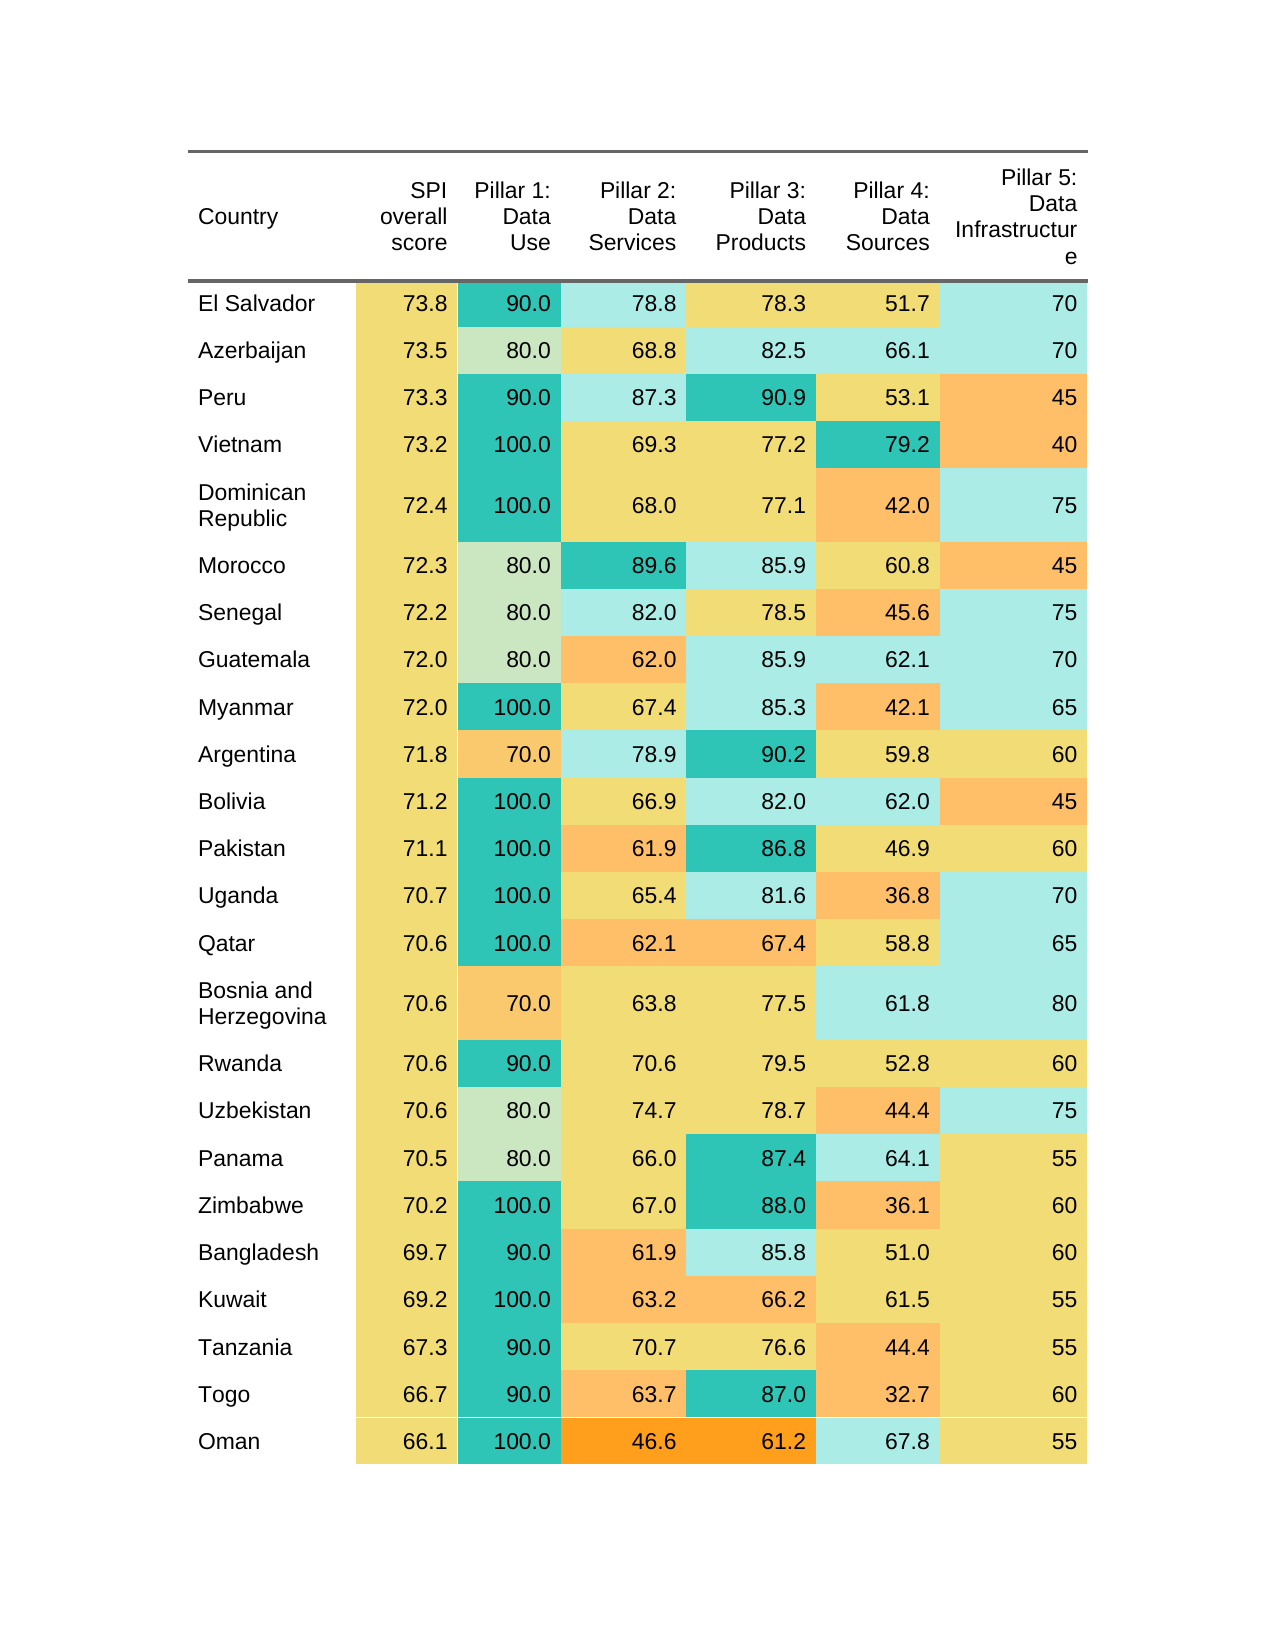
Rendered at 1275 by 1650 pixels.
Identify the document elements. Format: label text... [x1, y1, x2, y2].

table_cell 66.1 [816, 327, 940, 374]
table_cell 100.0 [458, 421, 561, 468]
table_cell Morocco [188, 542, 356, 589]
table_header Pillar 3: Data Products [686, 153, 816, 279]
table_cell 85.9 [686, 542, 816, 589]
table_cell Bosnia and Herzegovina [188, 966, 356, 1040]
table_cell 73.2 [356, 421, 457, 468]
table_cell 63.7 [561, 1370, 686, 1417]
table_cell Peru [188, 374, 356, 421]
table_cell 70.6 [356, 1087, 457, 1134]
table_cell 40 [940, 421, 1087, 468]
table_cell 63.8 [561, 966, 686, 1040]
table_cell 67.8 [816, 1418, 940, 1464]
table_cell 90.0 [458, 1323, 561, 1370]
table_cell 60 [940, 825, 1087, 872]
table_cell 62.1 [561, 919, 686, 966]
table_cell 90.0 [458, 1040, 561, 1087]
table_cell El Salvador [188, 283, 356, 327]
table_cell Argentina [188, 730, 356, 778]
table_cell 70.7 [356, 872, 457, 919]
table_cell 81.6 [686, 872, 816, 919]
table_cell 78.9 [561, 730, 686, 778]
table_header Country [188, 153, 356, 279]
table_cell Dominican Republic [188, 468, 356, 542]
table_cell 51.7 [816, 283, 940, 327]
table_cell 42.1 [816, 683, 940, 730]
table_cell 100.0 [458, 872, 561, 919]
table_cell 72.2 [356, 589, 457, 636]
table_header Pillar 4: Data Sources [816, 153, 940, 279]
table_cell 75 [940, 1087, 1087, 1134]
table_cell 72.0 [356, 636, 457, 683]
table_cell Myanmar [188, 683, 356, 730]
table_cell 87.3 [561, 374, 686, 421]
table_cell 78.8 [561, 283, 686, 327]
table_header Pillar 2: Data Services [561, 153, 686, 279]
table_cell 65 [940, 683, 1087, 730]
table_cell 71.8 [356, 730, 457, 778]
table_cell 45 [940, 374, 1087, 421]
table_cell 90.9 [686, 374, 816, 421]
table_cell 60 [940, 1181, 1087, 1229]
table_cell Tanzania [188, 1323, 356, 1370]
table_cell Senegal [188, 589, 356, 636]
table_cell 71.1 [356, 825, 457, 872]
table_cell 60.8 [816, 542, 940, 589]
table_cell 70.7 [561, 1323, 686, 1370]
table_cell 78.5 [686, 589, 816, 636]
table_cell 70.0 [458, 730, 561, 778]
table_cell 90.0 [458, 1370, 561, 1417]
table_cell Oman [188, 1418, 356, 1464]
table_cell 90.0 [458, 283, 561, 327]
table_cell 70 [940, 872, 1087, 919]
table_cell 80.0 [458, 1087, 561, 1134]
table_cell 74.7 [561, 1087, 686, 1134]
table_cell 66.7 [356, 1370, 457, 1417]
table_cell Vietnam [188, 421, 356, 468]
table_cell 82.5 [686, 327, 816, 374]
table_cell 53.1 [816, 374, 940, 421]
table_cell 60 [940, 1229, 1087, 1276]
table_cell Pakistan [188, 825, 356, 872]
table_cell 68.8 [561, 327, 686, 374]
table_cell 89.6 [561, 542, 686, 589]
table_cell 62.0 [816, 778, 940, 825]
table_cell 70 [940, 636, 1087, 683]
table_cell 65.4 [561, 872, 686, 919]
table_cell 70.6 [356, 1040, 457, 1087]
table_cell 70.2 [356, 1181, 457, 1229]
table_cell 80.0 [458, 542, 561, 589]
table_cell 79.5 [686, 1040, 816, 1087]
table_cell 58.8 [816, 919, 940, 966]
table_cell 69.3 [561, 421, 686, 468]
table_cell 44.4 [816, 1087, 940, 1134]
table_cell 66.2 [686, 1276, 816, 1323]
table_cell 55 [940, 1418, 1087, 1464]
table_cell Bangladesh [188, 1229, 356, 1276]
table_cell 73.5 [356, 327, 457, 374]
table_cell 80.0 [458, 1134, 561, 1181]
table_cell 69.7 [356, 1229, 457, 1276]
table_cell 82.0 [686, 778, 816, 825]
table_cell 76.6 [686, 1323, 816, 1370]
table_cell 86.8 [686, 825, 816, 872]
table_cell 77.2 [686, 421, 816, 468]
table_cell 60 [940, 1370, 1087, 1417]
table_cell 100.0 [458, 683, 561, 730]
table_cell 69.2 [356, 1276, 457, 1323]
table_cell 46.6 [561, 1418, 686, 1464]
table_cell Togo [188, 1370, 356, 1417]
table_cell 64.1 [816, 1134, 940, 1181]
table_cell 100.0 [458, 1276, 561, 1323]
table_cell 85.8 [686, 1229, 816, 1276]
table_cell 55 [940, 1134, 1087, 1181]
table_cell 100.0 [458, 825, 561, 872]
table_cell 32.7 [816, 1370, 940, 1417]
table_cell 100.0 [458, 1181, 561, 1229]
table_cell Azerbaijan [188, 327, 356, 374]
table_cell 79.2 [816, 421, 940, 468]
table_cell 36.8 [816, 872, 940, 919]
table_cell 45 [940, 542, 1087, 589]
table_cell 61.5 [816, 1276, 940, 1323]
table_cell 70 [940, 327, 1087, 374]
table_cell 67.0 [561, 1181, 686, 1229]
table_cell 67.3 [356, 1323, 457, 1370]
table_cell 100.0 [458, 1418, 561, 1464]
table_cell 67.4 [561, 683, 686, 730]
table_cell 61.9 [561, 825, 686, 872]
table_header Pillar 5: Data Infrastructure [940, 153, 1087, 279]
table_cell 61.8 [816, 966, 940, 1040]
table_cell 77.5 [686, 966, 816, 1040]
table_cell 90.0 [458, 1229, 561, 1276]
table_cell 70.6 [356, 966, 457, 1040]
table_cell 36.1 [816, 1181, 940, 1229]
table_cell Kuwait [188, 1276, 356, 1323]
table_cell Panama [188, 1134, 356, 1181]
table_cell 72.3 [356, 542, 457, 589]
table_cell 66.1 [356, 1418, 457, 1464]
table_cell 55 [940, 1323, 1087, 1370]
table_cell 88.0 [686, 1181, 816, 1229]
table_cell 87.0 [686, 1370, 816, 1417]
table_header SPI overall score [356, 153, 457, 279]
table_cell 82.0 [561, 589, 686, 636]
table_cell Guatemala [188, 636, 356, 683]
table_cell 75 [940, 468, 1087, 542]
table_cell Rwanda [188, 1040, 356, 1087]
table_cell 71.2 [356, 778, 457, 825]
table_cell Bolivia [188, 778, 356, 825]
table_cell 80 [940, 966, 1087, 1040]
table_cell 45 [940, 778, 1087, 825]
table_cell 63.2 [561, 1276, 686, 1323]
table_cell Uzbekistan [188, 1087, 356, 1134]
table_cell 100.0 [458, 468, 561, 542]
table_cell 80.0 [458, 327, 561, 374]
table_cell 55 [940, 1276, 1087, 1323]
table_cell 59.8 [816, 730, 940, 778]
table_header Pillar 1: Data Use [458, 153, 561, 279]
table_cell 67.4 [686, 919, 816, 966]
table_cell 77.1 [686, 468, 816, 542]
table_cell 68.0 [561, 468, 686, 542]
table_cell 45.6 [816, 589, 940, 636]
table_cell 42.0 [816, 468, 940, 542]
table_cell 73.8 [356, 283, 457, 327]
table_cell 62.1 [816, 636, 940, 683]
table_cell 75 [940, 589, 1087, 636]
table_cell 87.4 [686, 1134, 816, 1181]
table_cell 90.2 [686, 730, 816, 778]
table_cell 78.7 [686, 1087, 816, 1134]
table_cell 70.6 [356, 919, 457, 966]
table_cell 70.6 [561, 1040, 686, 1087]
table_cell 100.0 [458, 919, 561, 966]
table_cell 80.0 [458, 589, 561, 636]
table_cell 73.3 [356, 374, 457, 421]
table_cell 70.5 [356, 1134, 457, 1181]
table_cell 72.4 [356, 468, 457, 542]
table_cell 80.0 [458, 636, 561, 683]
table_cell 51.0 [816, 1229, 940, 1276]
table_cell 60 [940, 730, 1087, 778]
table_cell 61.9 [561, 1229, 686, 1276]
table_cell 85.3 [686, 683, 816, 730]
table_cell Zimbabwe [188, 1181, 356, 1229]
table_cell 85.9 [686, 636, 816, 683]
table_cell 90.0 [458, 374, 561, 421]
table_cell 100.0 [458, 778, 561, 825]
table_cell 46.9 [816, 825, 940, 872]
table_cell 78.3 [686, 283, 816, 327]
table_cell 72.0 [356, 683, 457, 730]
table_cell 62.0 [561, 636, 686, 683]
table_cell 66.9 [561, 778, 686, 825]
table_cell 70.0 [458, 966, 561, 1040]
table_cell 66.0 [561, 1134, 686, 1181]
table_cell 61.2 [686, 1418, 816, 1464]
table_cell Qatar [188, 919, 356, 966]
table_cell Uganda [188, 872, 356, 919]
table_cell 52.8 [816, 1040, 940, 1087]
table_cell 44.4 [816, 1323, 940, 1370]
table_cell 65 [940, 919, 1087, 966]
table_cell 70 [940, 283, 1087, 327]
table_cell 60 [940, 1040, 1087, 1087]
